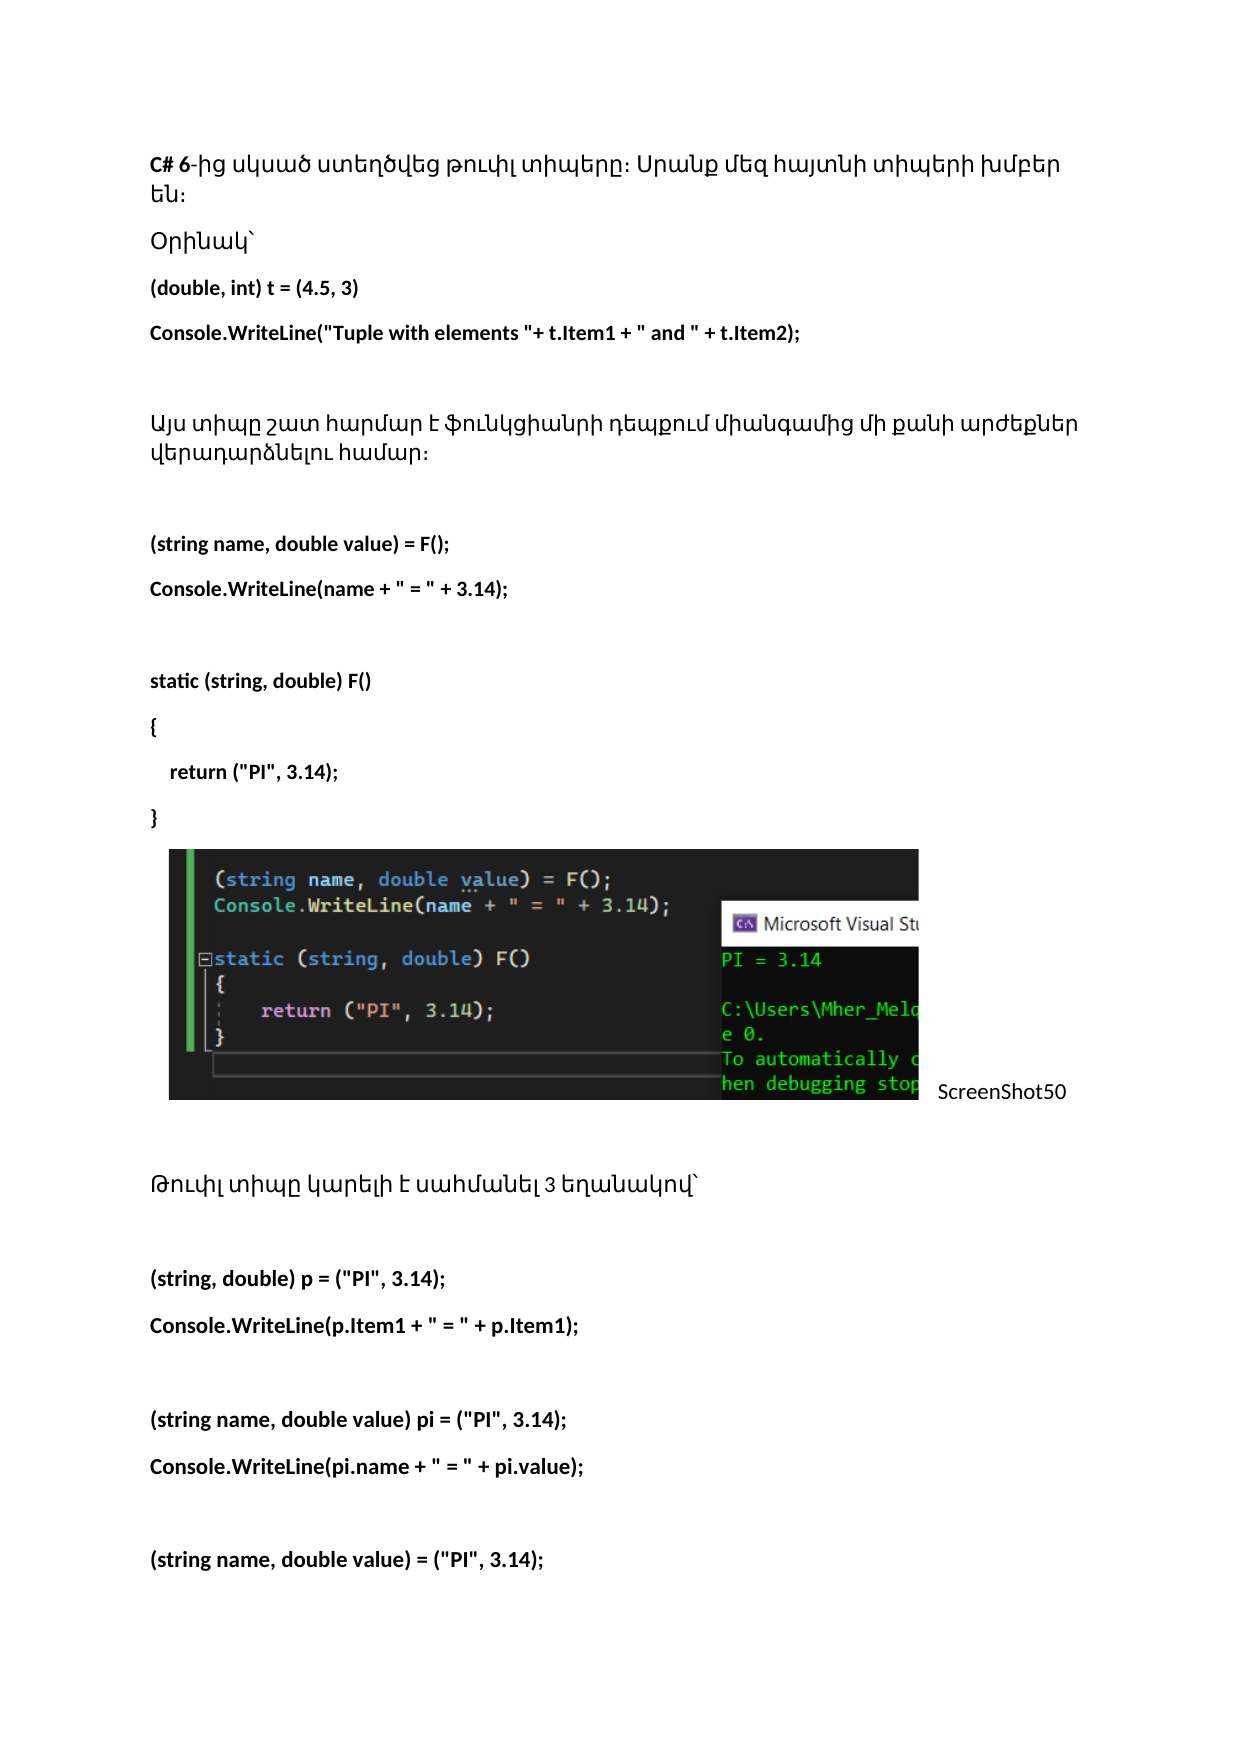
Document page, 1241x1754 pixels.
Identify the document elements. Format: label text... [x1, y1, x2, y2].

text Console.WriteLine("Tuple with elements "+ t.Item1 + " and " + t.Item2); [150, 319, 1090, 346]
text C# 6-ից սկսած ստեղծվեց թուփլ տիպերը։ Սրանք մեզ հայտնի տիպերի խմբեր են։ [150, 150, 1090, 208]
text Console.WriteLine(name + " = " + 3.14); [150, 575, 1090, 602]
text (double, int) t = (4.5, 3) [150, 274, 1090, 301]
text Օրինակ՝ [150, 227, 1090, 255]
text static (string, double) F() [150, 667, 1090, 694]
text return ("PI", 3.14); [150, 758, 1090, 785]
text Այս տիպը շատ հարմար է ֆունկցիանրի դեպքում միանգամից մի քանի արժեքներ վերադարձնելու համար։ [150, 410, 1090, 466]
text } [150, 804, 1090, 830]
text Console.WriteLine(pi.name + " = " + pi.value); [150, 1452, 1090, 1480]
text Թուփլ տիպը կարելի է սահմանել 3 եղանակով՝ [150, 1171, 1090, 1199]
text (string, double) p = ("PI", 3.14); [150, 1264, 1090, 1292]
text (string name, double value) = F(); [150, 530, 1090, 556]
text Console.WriteLine(p.Item1 + " = " + p.Item1); [150, 1311, 1090, 1339]
text (string name, double value) pi = ("PI", 3.14); [150, 1405, 1090, 1433]
text (string name, double value) = ("PI", 3.14); [150, 1546, 1090, 1574]
text { [150, 713, 1090, 739]
text ScreenShot50 [150, 849, 1090, 1105]
